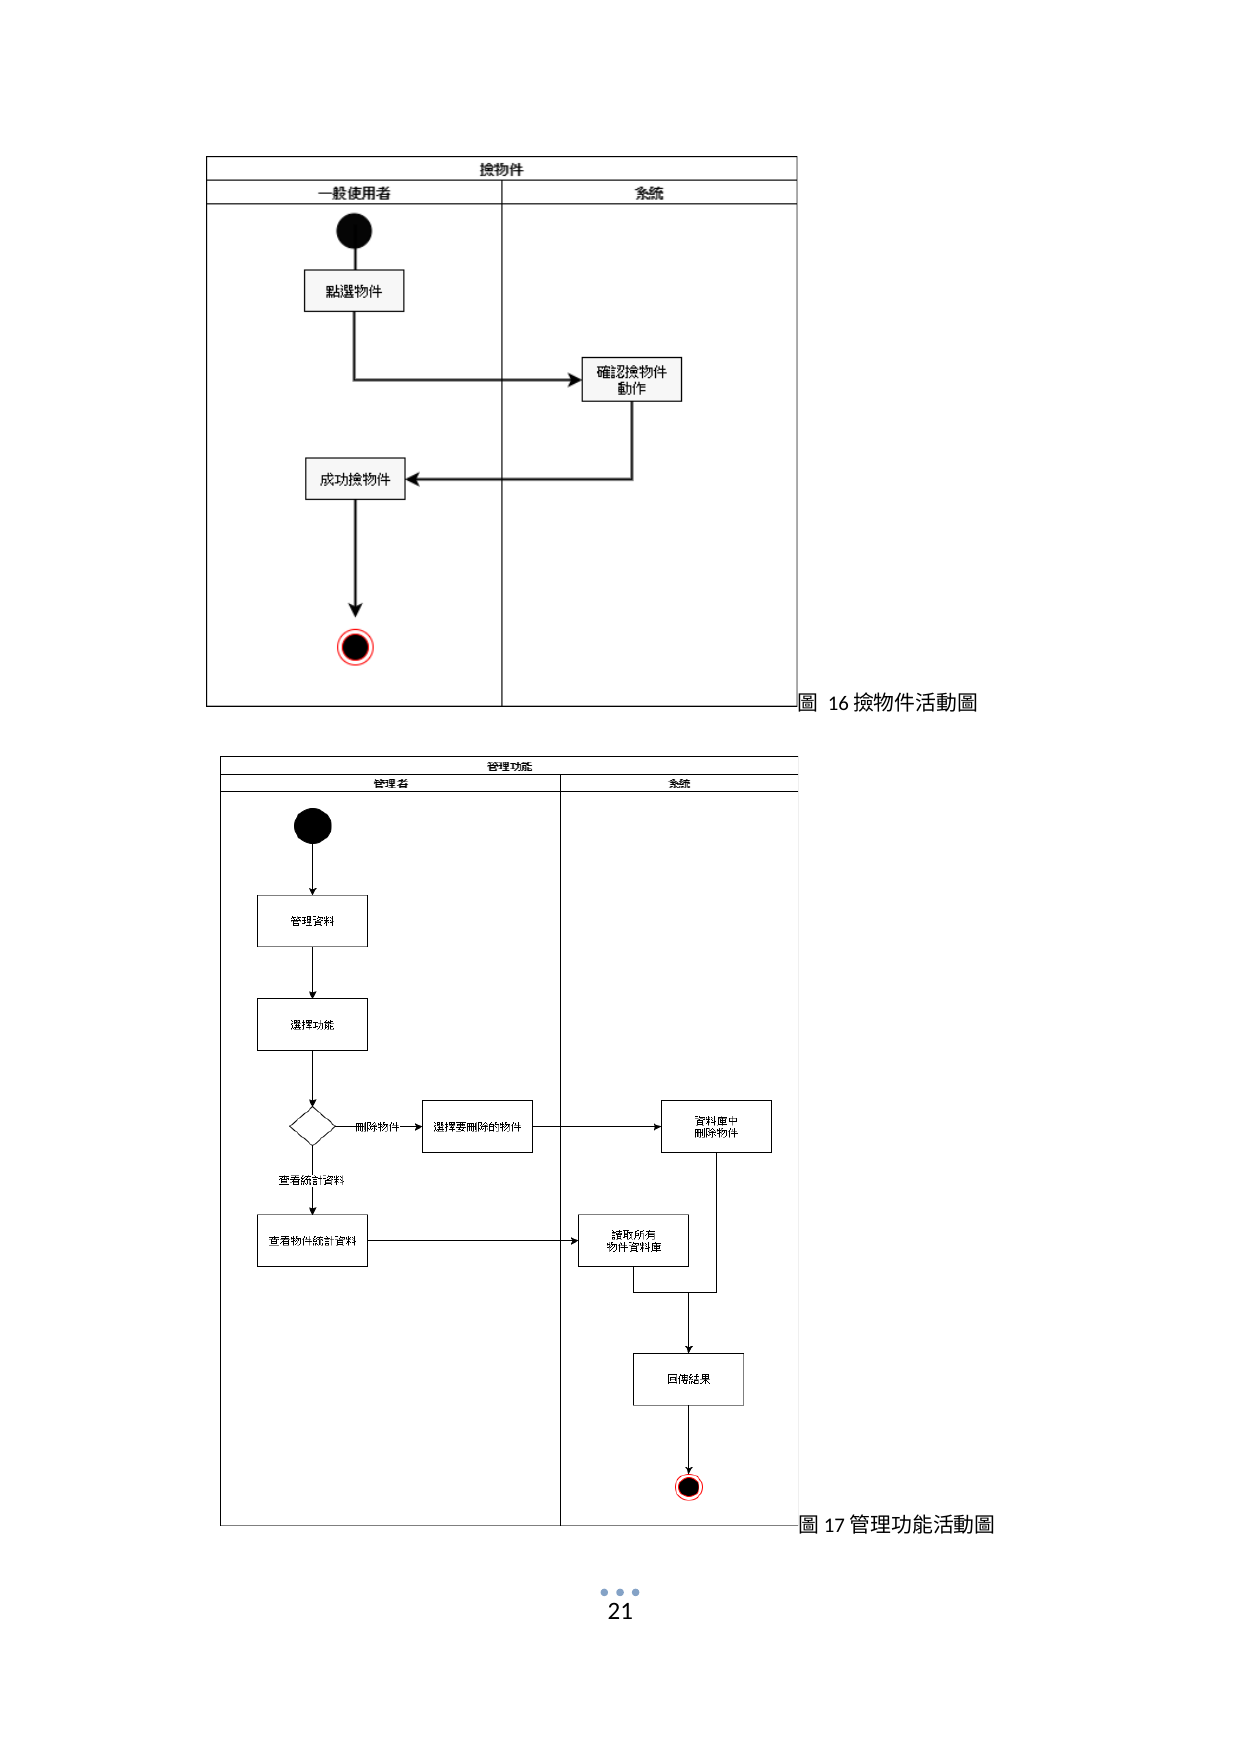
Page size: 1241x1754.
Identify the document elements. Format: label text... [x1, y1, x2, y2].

picture [206, 156, 798, 707]
picture [220, 756, 799, 1526]
